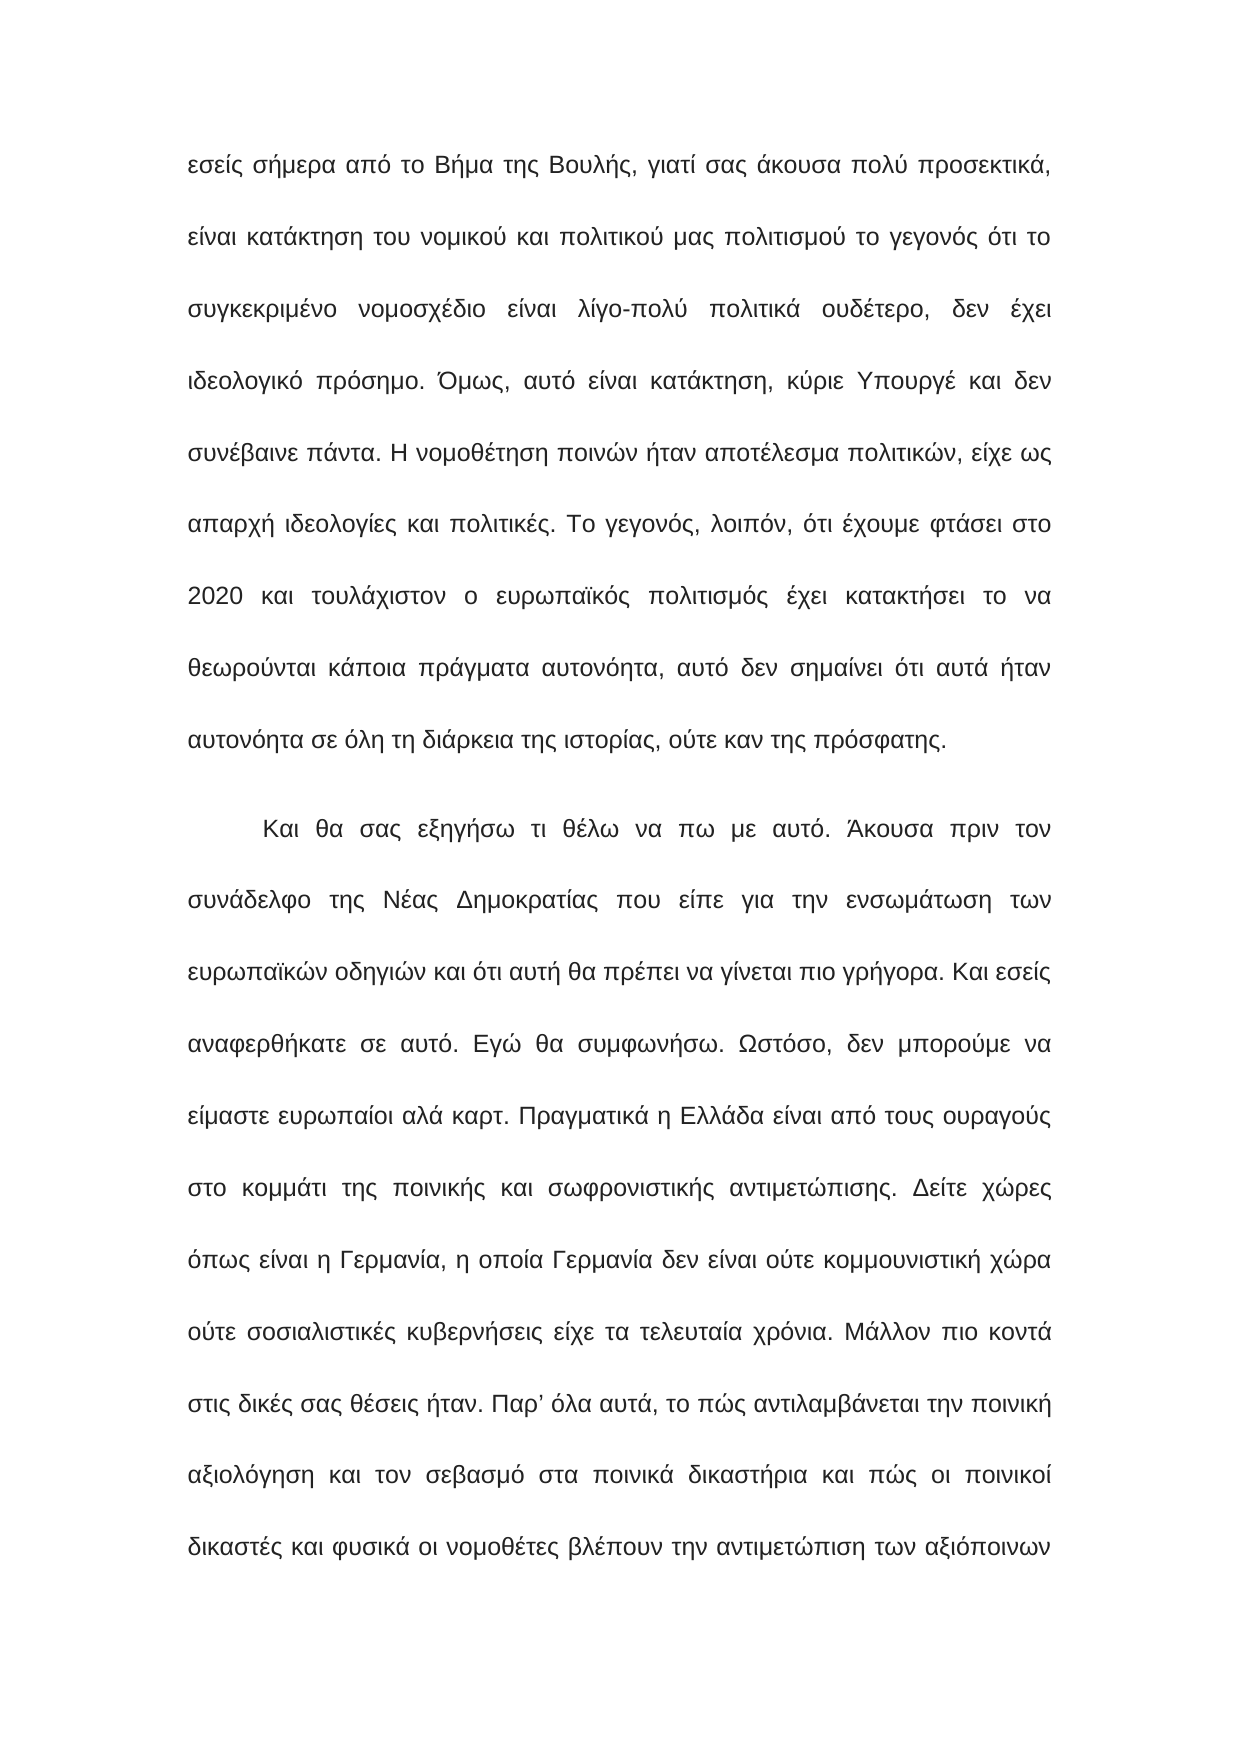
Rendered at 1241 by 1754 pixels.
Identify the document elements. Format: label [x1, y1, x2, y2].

text [187, 813, 1053, 1561]
text [187, 150, 1053, 754]
